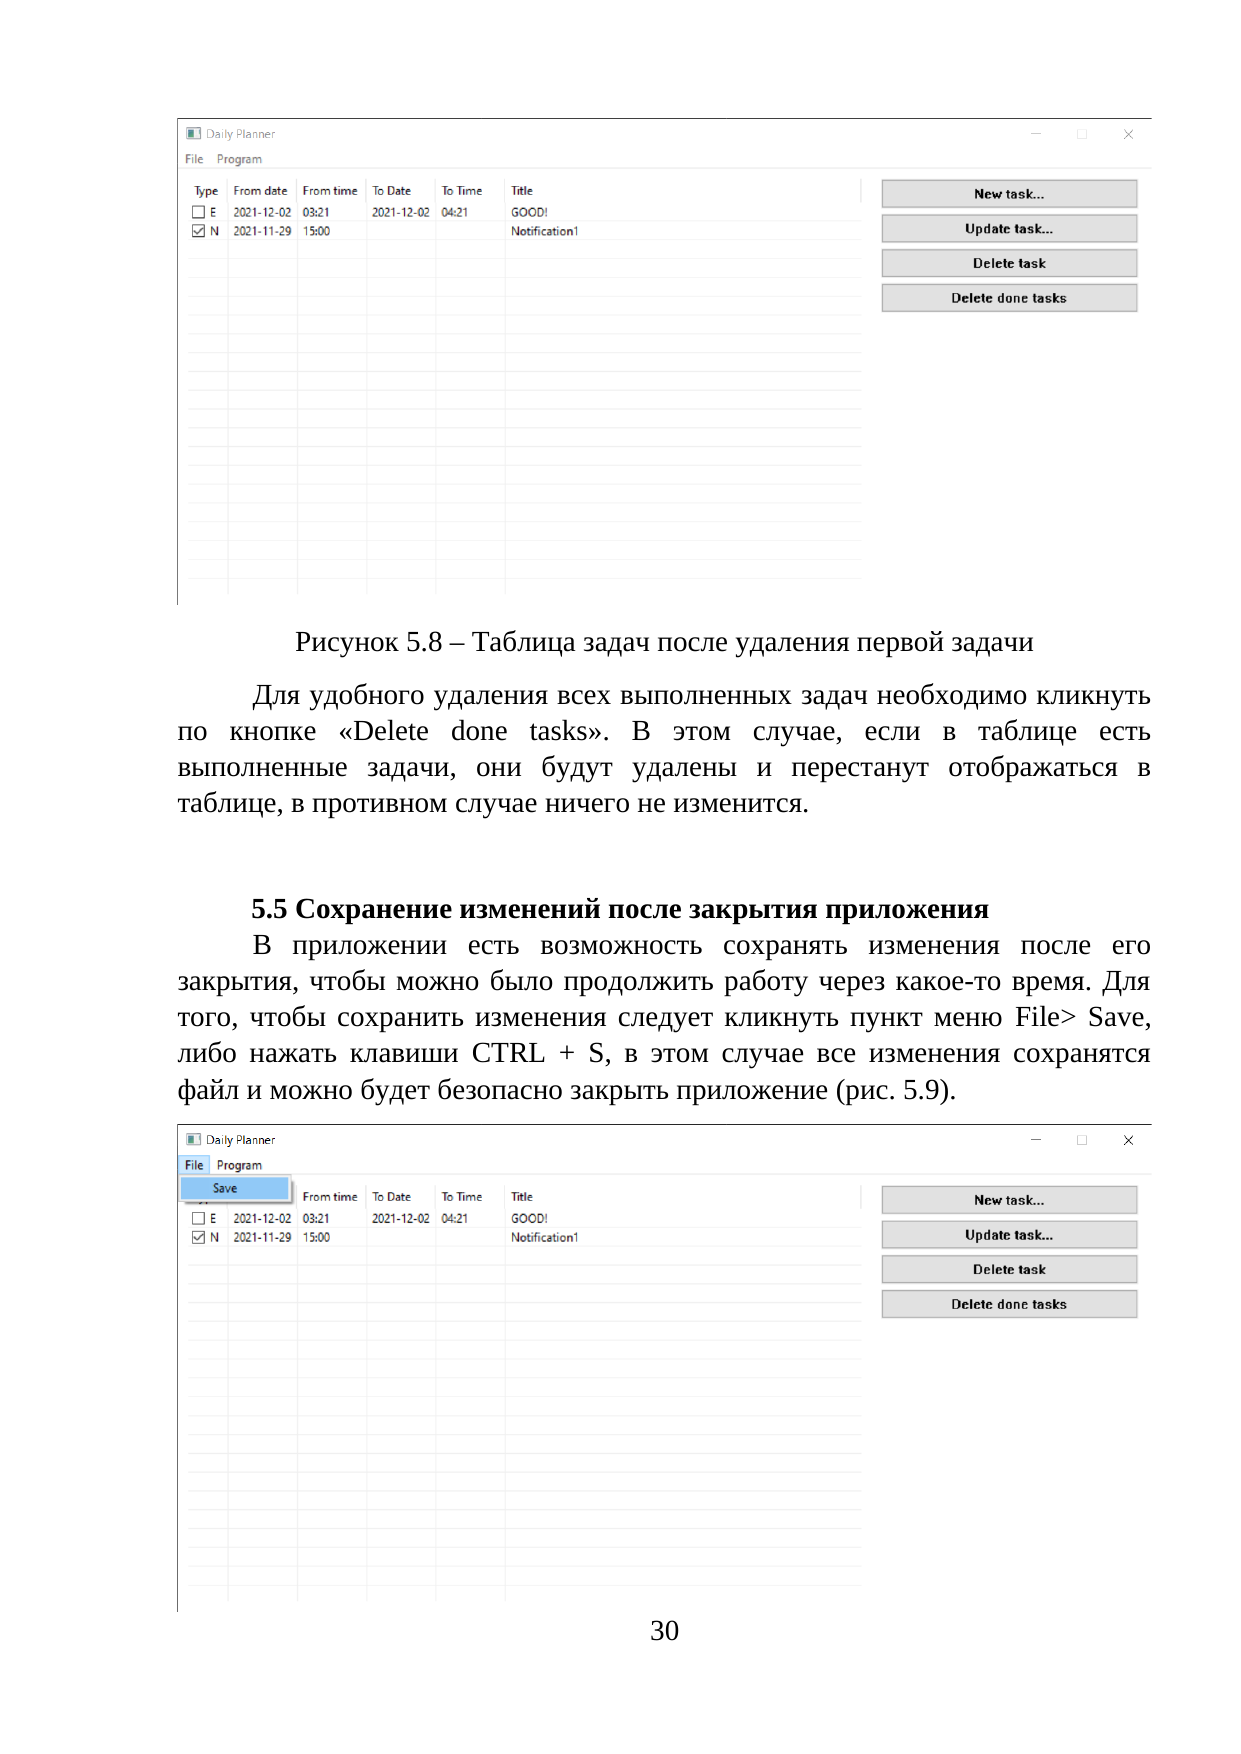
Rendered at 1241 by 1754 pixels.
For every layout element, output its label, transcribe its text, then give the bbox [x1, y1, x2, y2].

subtitle 5.5 Сохранение изменений после закрытия приложения [251, 891, 1152, 924]
text Для удобного удаления всех выполненных задач необходимо кликнуть по кнопке «Delete done tasks». В этом случае, если в таблице есть выполненные задачи, они будут удалены и перестанут отображаться в таблице, в противном случае ничего не изменится. [177, 677, 1152, 819]
picture [177, 1124, 1152, 1612]
text В приложении есть возможность сохранять изменения после его закрытия, чтобы можно было продолжить работу через какое-то время. Для того, чтобы сохранить изменения следует кликнуть пункт меню File> Save, либо нажать клавиши CTRL + S, в этом случае все изменения сохранятся файл и можно будет безопасно закрыть приложение (рис. 5.9). [177, 927, 1152, 1105]
picture [177, 118, 1152, 605]
text Рисунок 5.8 – Таблица задач после удаления первой задачи [177, 624, 1152, 658]
